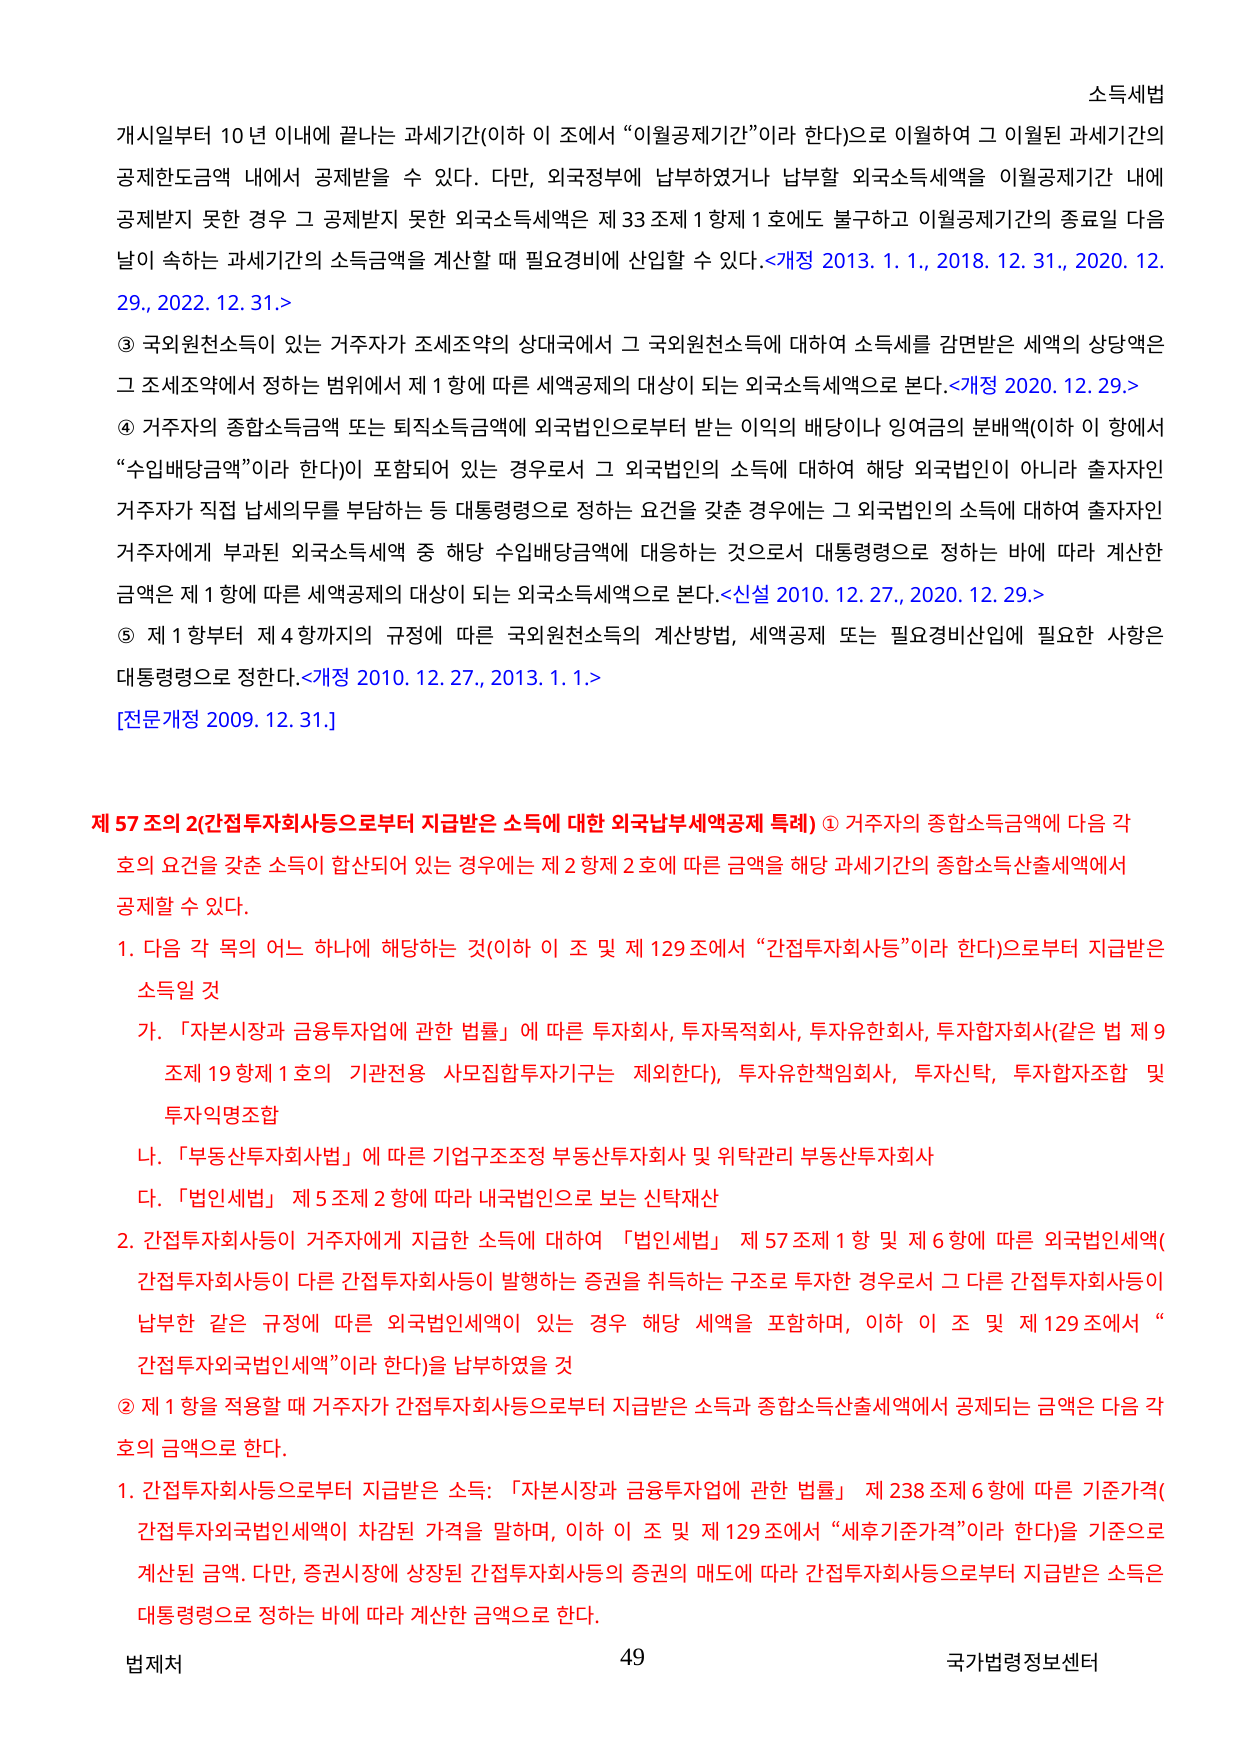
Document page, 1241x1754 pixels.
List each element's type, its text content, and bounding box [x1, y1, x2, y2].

text [전문개정 2009. 12. 31.] [117, 692, 1165, 733]
text ⑤ 제1항부터 제4항까지의 규정에 따른 국외원천소득의 계산방법, 세액공제 또는 필요경비산입에 필요한 사항은 대통령령으로 정한다.<개정 2010. 12. 27., 2013. 1. 1.> [117, 608, 1165, 692]
text 1. 다음 각 목의 어느 하나에 해당하는 것(이하 이 조 및 제129조에서 “간접투자회사등”이라 한다)으로부터 지급받은 소득일 것 [117, 921, 1165, 1004]
text 가. 「자본시장과 금융투자업에 관한 법률」에 따른 투자회사, 투자목적회사, 투자유한회사, 투자합자회사(같은 법 제9조제19항제1호의 기관전용 사모집합투자기구는 제외한다), 투자유한책임회사, 투자신탁, 투자합자조합 및 투자익명조합 [137, 1004, 1165, 1129]
text ② 제1항을 적용할 때 거주자가 간접투자회사등으로부터 지급받은 소득과 종합소득산출세액에서 공제되는 금액은 다음 각 호의 금액으로 한다. [117, 1379, 1165, 1462]
text ③ 국외원천소득이 있는 거주자가 조세조약의 상대국에서 그 국외원천소득에 대하여 소득세를 감면받은 세액의 상당액은 그 조세조약에서 정하는 범위에서 제1항에 따른 세액공제의 대상이 되는 외국소득세액으로 본다.<개정 2020. 12. 29.> [117, 317, 1165, 400]
text 1. 간접투자회사등으로부터 지급받은 소득: 「자본시장과 금융투자업에 관한 법률」 제238조제6항에 따른 기준가격(간접투자외국법인세액이 차감된 가격을 말하며, 이하 이 조 및 제129조에서 “세후기준가격”이라 한다)을 기준으로 계산된 금액. 다만, 증권시장에 상장된 간접투자회사등의 증권의 매도에 따라 간접투자회사등으로부터 지급받은 소득은 대통령령으로 정하는 바에 따라 계산한 금액으로 한다. [117, 1462, 1165, 1629]
text ④ 거주자의 종합소득금액 또는 퇴직소득금액에 외국법인으로부터 받는 이익의 배당이나 잉여금의 분배액(이하 이 항에서 “수입배당금액”이라 한다)이 포함되어 있는 경우로서 그 외국법인의 소득에 대하여 해당 외국법인이 아니라 출자자인 거주자가 직접 납세의무를 부담하는 등 대통령령으로 정하는 요건을 갖춘 경우에는 그 외국법인의 소득에 대하여 출자자인 거주자에게 부과된 외국소득세액 중 해당 수입배당금액에 대응하는 것으로서 대통령령으로 정하는 바에 따라 계산한 금액은 제1항에 따른 세액공제의 대상이 되는 외국소득세액으로 본다.<신설 2010. 12. 27., 2020. 12. 29.> [117, 400, 1165, 608]
text 다. 「법인세법」 제5조제2항에 따라 내국법인으로 보는 신탁재산 [137, 1171, 1165, 1212]
text 나. 「부동산투자회사법」에 따른 기업구조조정 부동산투자회사 및 위탁관리 부동산투자회사 [137, 1129, 1165, 1171]
text 2. 간접투자회사등이 거주자에게 지급한 소득에 대하여 「법인세법」 제57조제1항 및 제6항에 따른 외국법인세액(간접투자회사등이 다른 간접투자회사등이 발행하는 증권을 취득하는 구조로 투자한 경우로서 그 다른 간접투자회사등이 납부한 같은 규정에 따른 외국법인세액이 있는 경우 해당 세액을 포함하며, 이하 이 조 및 제129조에서 “간접투자외국법인세액”이라 한다)을 납부하였을 것 [117, 1212, 1165, 1379]
text 제57조의2(간접투자회사등으로부터 지급받은 소득에 대한 외국납부세액공제 특례) ① 거주자의 종합소득금액에 다음 각 호의 요건을 갖춘 소득이 합산되어 있는 경우에는 제2항제2호에 따른 금액을 해당 과세기간의 종합소득산출세액에서 공제할 수 있다. [92, 796, 1165, 921]
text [117, 108, 1165, 317]
